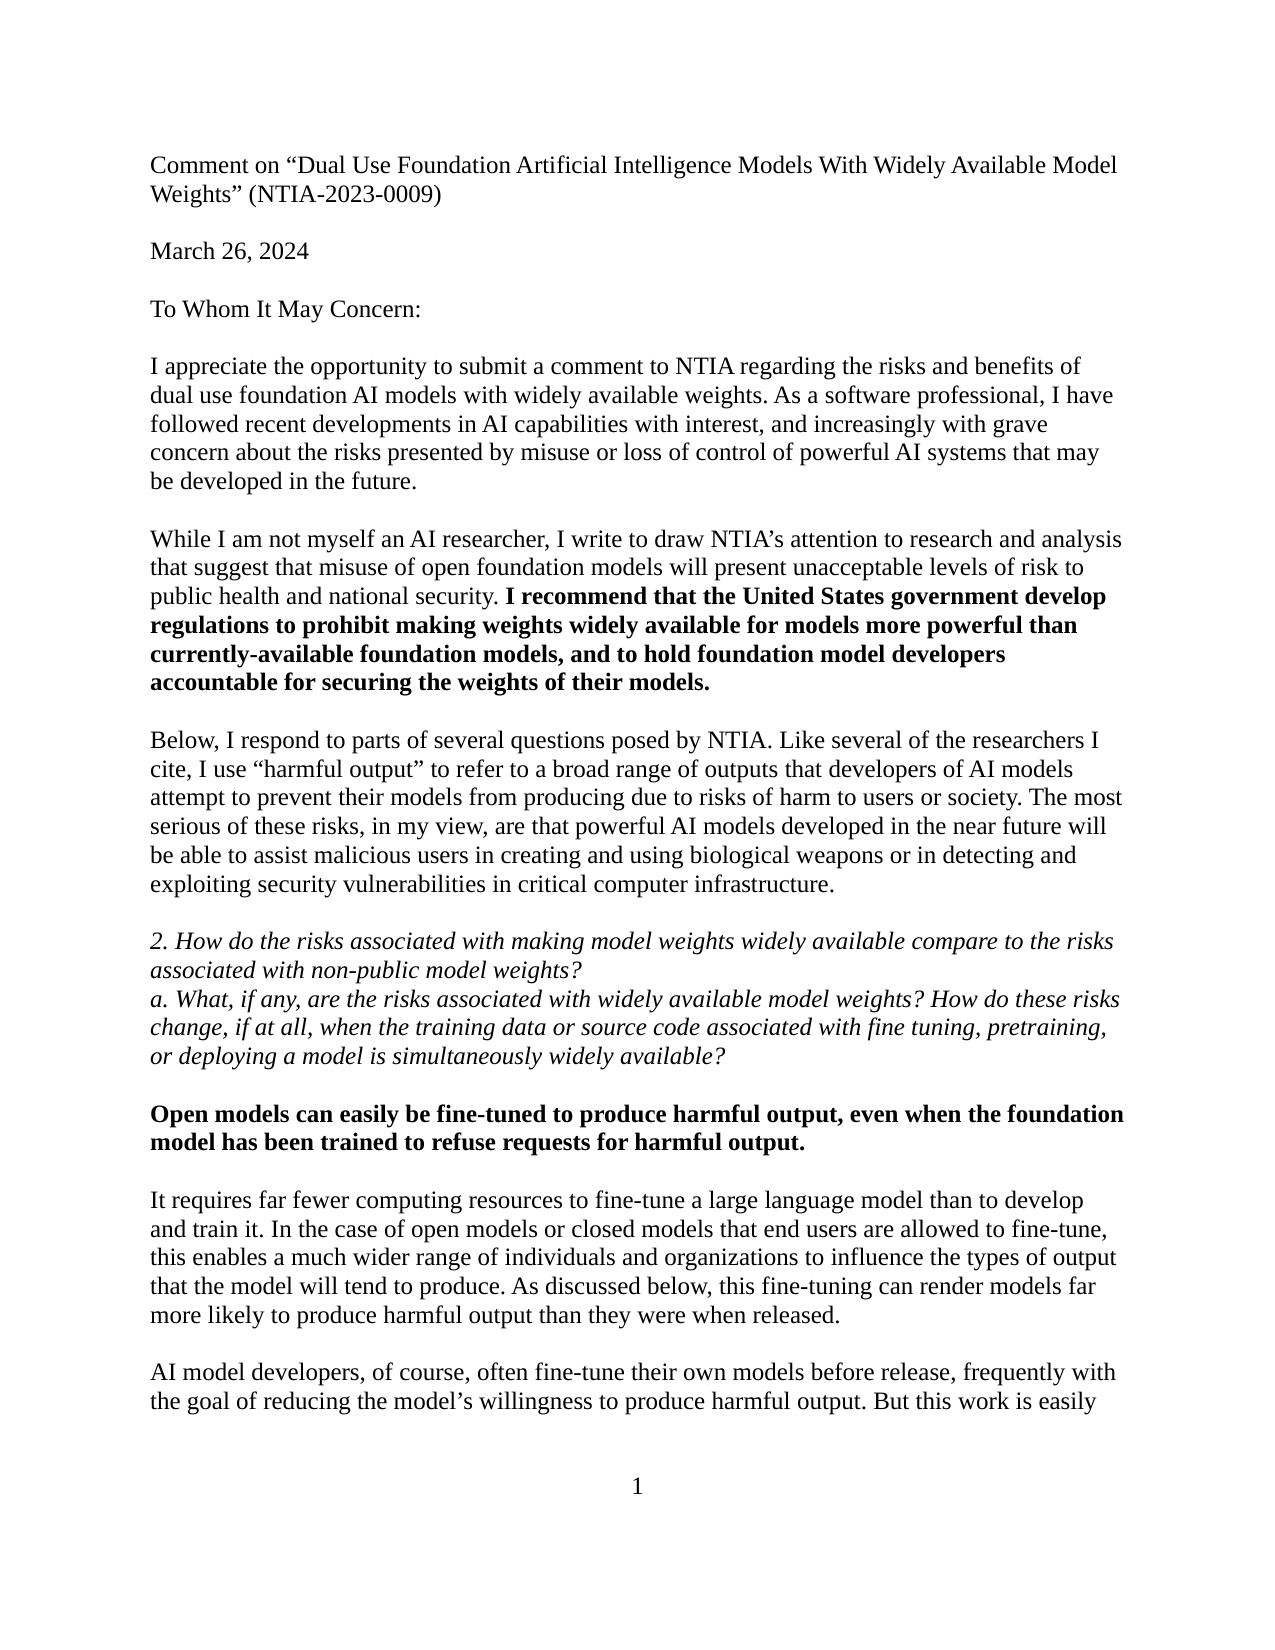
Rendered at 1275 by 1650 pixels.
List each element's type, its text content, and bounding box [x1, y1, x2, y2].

text March 26, 2024 [150, 236, 1125, 265]
text Comment on “Dual Use Foundation Artificial Intelligence Models With Widely Available Model Weights” (NTIA-2023-0009) [150, 150, 1125, 207]
text 2. How do the risks associated with making model weights widely available compare to the risks associated with non-public model weights? [150, 926, 1125, 984]
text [150, 1357, 1125, 1415]
text Below, I respond to parts of several questions posed by NTIA. Like several of the researchers I cite, I use “harmful output” to refer to a broad range of outputs that developers of AI models attempt to prevent their models from producing due to risks of harm to users or society. The most serious of these risks, in my view, are that powerful AI models developed in the near future will be able to assist malicious users in creating and using biological weapons or in detecting and exploiting security vulnerabilities in critical computer infrastructure. [150, 725, 1125, 897]
text Open models can easily be fine-tuned to produce harmful output, even when the foundation model has been trained to refuse requests for harmful output. [150, 1099, 1125, 1156]
text While I am not myself an AI researcher, I write to draw NTIA’s attention to research and analysis that suggest that misuse of open foundation models will present unacceptable levels of risk to public health and national security. I recommend that the United States government develop regulations to prohibit making weights widely available for models more powerful than currently-available foundation models, and to hold foundation model developers accountable for securing the weights of their models. [150, 524, 1125, 696]
text To Whom It May Concern: [150, 294, 1125, 322]
text I appreciate the opportunity to submit a comment to NTIA regarding the risks and benefits of dual use foundation AI models with widely available weights. As a software professional, I have followed recent developments in AI capabilities with interest, and increasingly with grave concern about the risks presented by misuse or loss of control of powerful AI systems that may be developed in the future. [150, 351, 1125, 495]
text It requires far fewer computing resources to fine-tune a large language model than to develop and train it. In the case of open models or closed models that end users are allowed to fine-tune, this enables a much wider range of individuals and organizations to influence the types of output that the model will tend to produce. As discussed below, this fine-tuning can render models far more likely to produce harmful output than they were when released. [150, 1185, 1125, 1329]
text a. What, if any, are the risks associated with widely available model weights? How do these risks change, if at all, when the training data or source code associated with fine tuning, pretraining, or deploying a model is simultaneously widely available? [150, 984, 1125, 1070]
